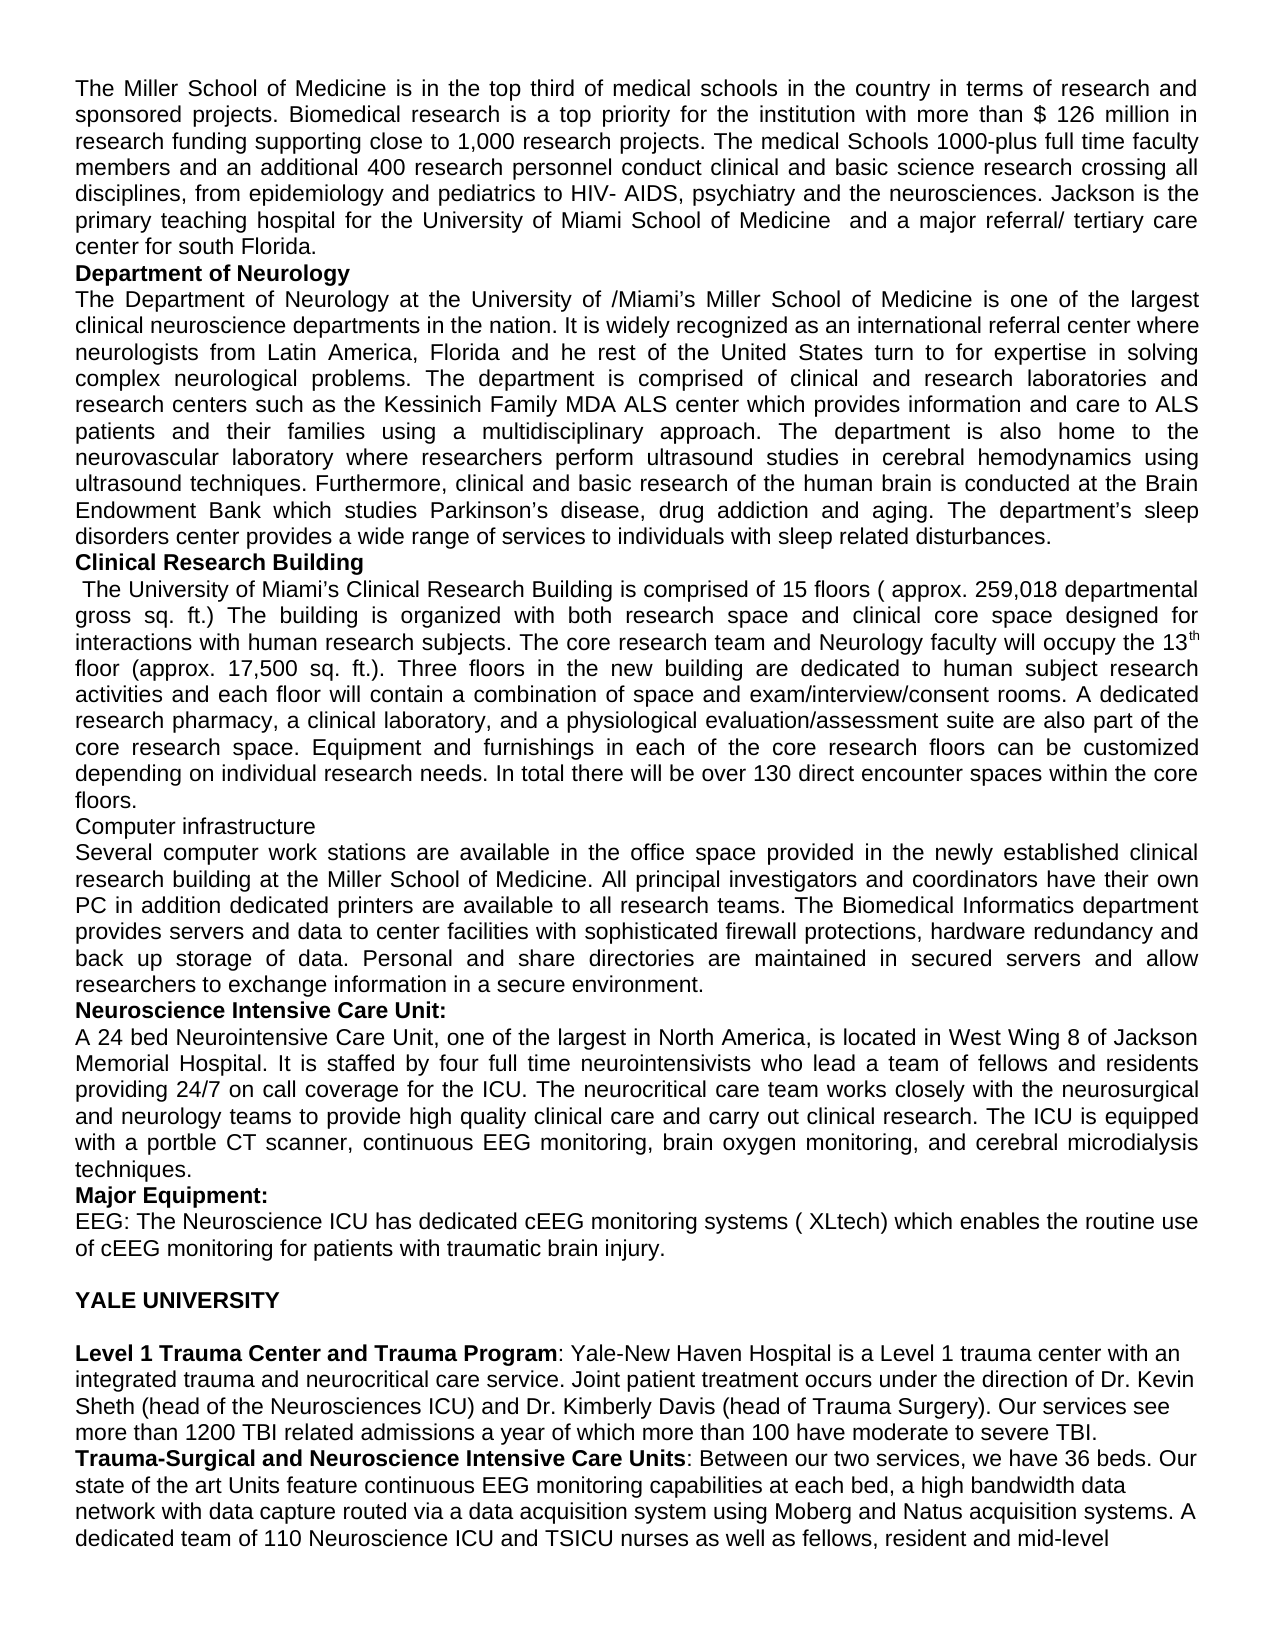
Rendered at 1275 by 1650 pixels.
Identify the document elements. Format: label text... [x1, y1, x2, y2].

text Department of Neurology [75, 259, 1200, 286]
text A 24 bed Neurointensive Care Unit, one of the largest in North America, is located in West Wing 8 of Jackson Memorial Hospital. It is staffed by four full time neurointensivists who lead a team of fellows and residents providing 24/7 on call coverage for the ICU. The neurocritical care team works closely with the neurosurgical and neurology teams to provide high quality clinical care and carry out clinical research. The ICU is equipped with a portble CT scanner, continuous EEG monitoring, brain oxygen monitoring, and cerebral microdialysis techniques. [75, 1024, 1200, 1182]
text Neuroscience Intensive Care Unit: [75, 997, 1200, 1024]
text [75, 1445, 1200, 1551]
text EEG: The Neuroscience ICU has dedicated cEEG monitoring systems ( XLtech) which enables the routine use of cEEG monitoring for patients with traumatic brain injury. [75, 1208, 1200, 1261]
text The Miller School of Medicine is in the top third of medical schools in the country in terms of research and sponsored projects. Biomedical research is a top priority for the institution with more than $ 126 million in research funding supporting close to 1,000 research projects. The medical Schools 1000-plus full time faculty members and an additional 400 research personnel conduct clinical and basic science research crossing all disciplines, from epidemiology and pediatrics to HIV- AIDS, psychiatry and the neurosciences. Jackson is the primary teaching hospital for the University of Miami School of Medicine and a major referral/ tertiary care center for south Florida. [75, 75, 1200, 259]
text Clinical Research Building [75, 549, 1200, 576]
text Level 1 Trauma Center and Trauma Program: Yale-New Haven Hospital is a Level 1 trauma center with an integrated trauma and neurocritical care service. Joint patient treatment occurs under the direction of Dr. Kevin Sheth (head of the Neurosciences ICU) and Dr. Kimberly Davis (head of Trauma Surgery). Our services see more than 1200 TBI related admissions a year of which more than 100 have moderate to severe TBI. [75, 1340, 1200, 1445]
text YALE UNIVERSITY [75, 1287, 1200, 1314]
text Several computer work stations are available in the office space provided in the newly established clinical research building at the Miller School of Medicine. All principal investigators and coordinators have their own PC in addition dedicated printers are available to all research teams. The Biomedical Informatics department provides servers and data to center facilities with sophisticated firewall protections, hardware redundancy and back up storage of data. Personal and share directories are maintained in secured servers and allow researchers to exchange information in a secure environment. [75, 839, 1200, 997]
text The Department of Neurology at the University of /Miami’s Miller School of Medicine is one of the largest clinical neuroscience departments in the nation. It is widely recognized as an international referral center where neurologists from Latin America, Florida and he rest of the United States turn to for expertise in solving complex neurological problems. The department is comprised of clinical and research laboratories and research centers such as the Kessinich Family MDA ALS center which provides information and care to ALS patients and their families using a multidisciplinary approach. The department is also home to the neurovascular laboratory where researchers perform ultrasound studies in cerebral hemodynamics using ultrasound techniques. Furthermore, clinical and basic research of the human brain is conducted at the Brain Endowment Bank which studies Parkinson’s disease, drug addiction and aging. The department’s sleep disorders center provides a wide range of services to individuals with sleep related disturbances. [75, 286, 1200, 549]
text Computer infrastructure [75, 813, 1200, 839]
text The University of Miami’s Clinical Research Building is comprised of 15 floors ( approx. 259,018 departmental gross sq. ft.) The building is organized with both research space and clinical core space designed for interactions with human research subjects. The core research team and Neurology faculty will occupy the 13th floor (approx. 17,500 sq. ft.). Three floors in the new building are dedicated to human subject research activities and each floor will contain a combination of space and exam/interview/consent rooms. A dedicated research pharmacy, a clinical laboratory, and a physiological evaluation/assessment suite are also part of the core research space. Equipment and furnishings in each of the core research floors can be customized depending on individual research needs. In total there will be over 130 direct encounter spaces within the core floors. [75, 576, 1200, 813]
text Major Equipment: [75, 1182, 1200, 1208]
